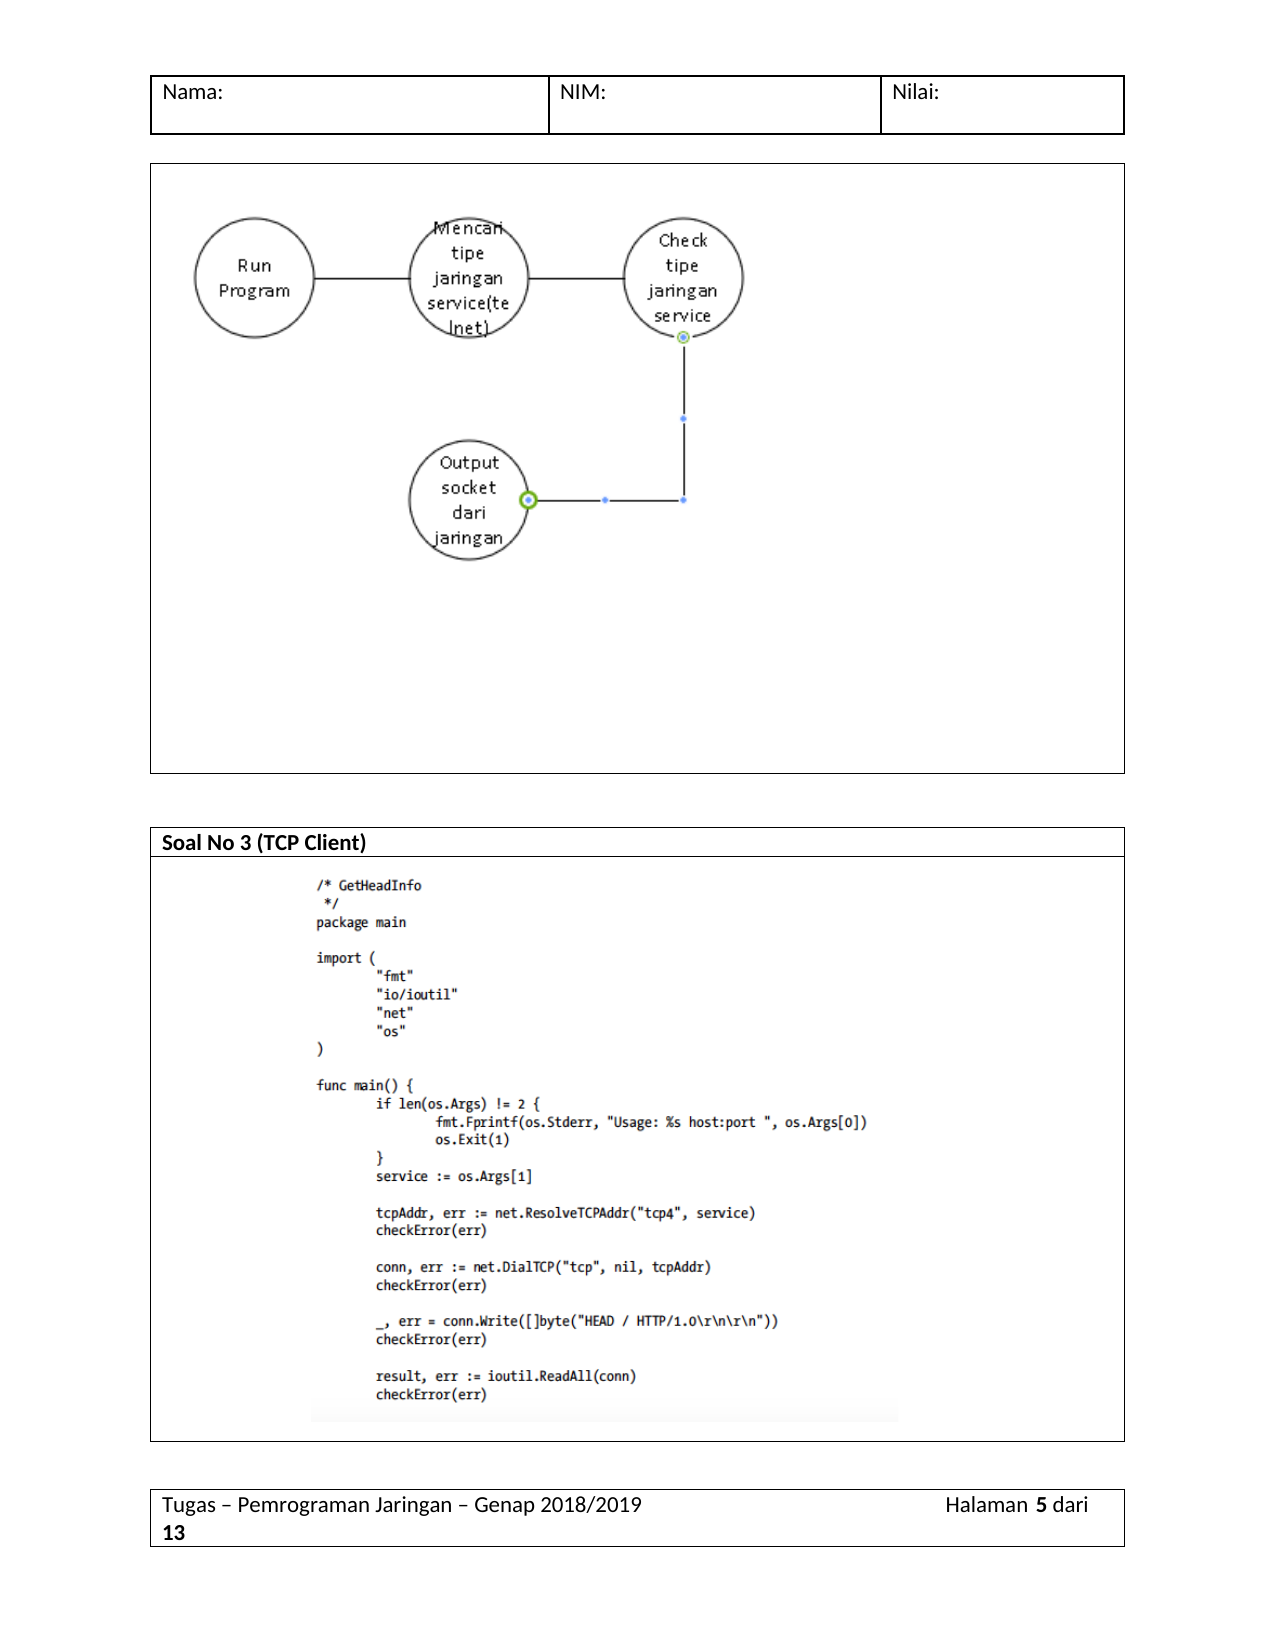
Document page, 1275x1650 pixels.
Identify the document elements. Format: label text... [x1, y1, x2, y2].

picture [311, 872, 899, 1422]
table_cell Jawaban: [151, 164, 1124, 773]
picture [161, 164, 801, 577]
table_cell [151, 857, 1124, 1441]
table_header Soal No 3 (TCP Client) [151, 828, 1124, 856]
